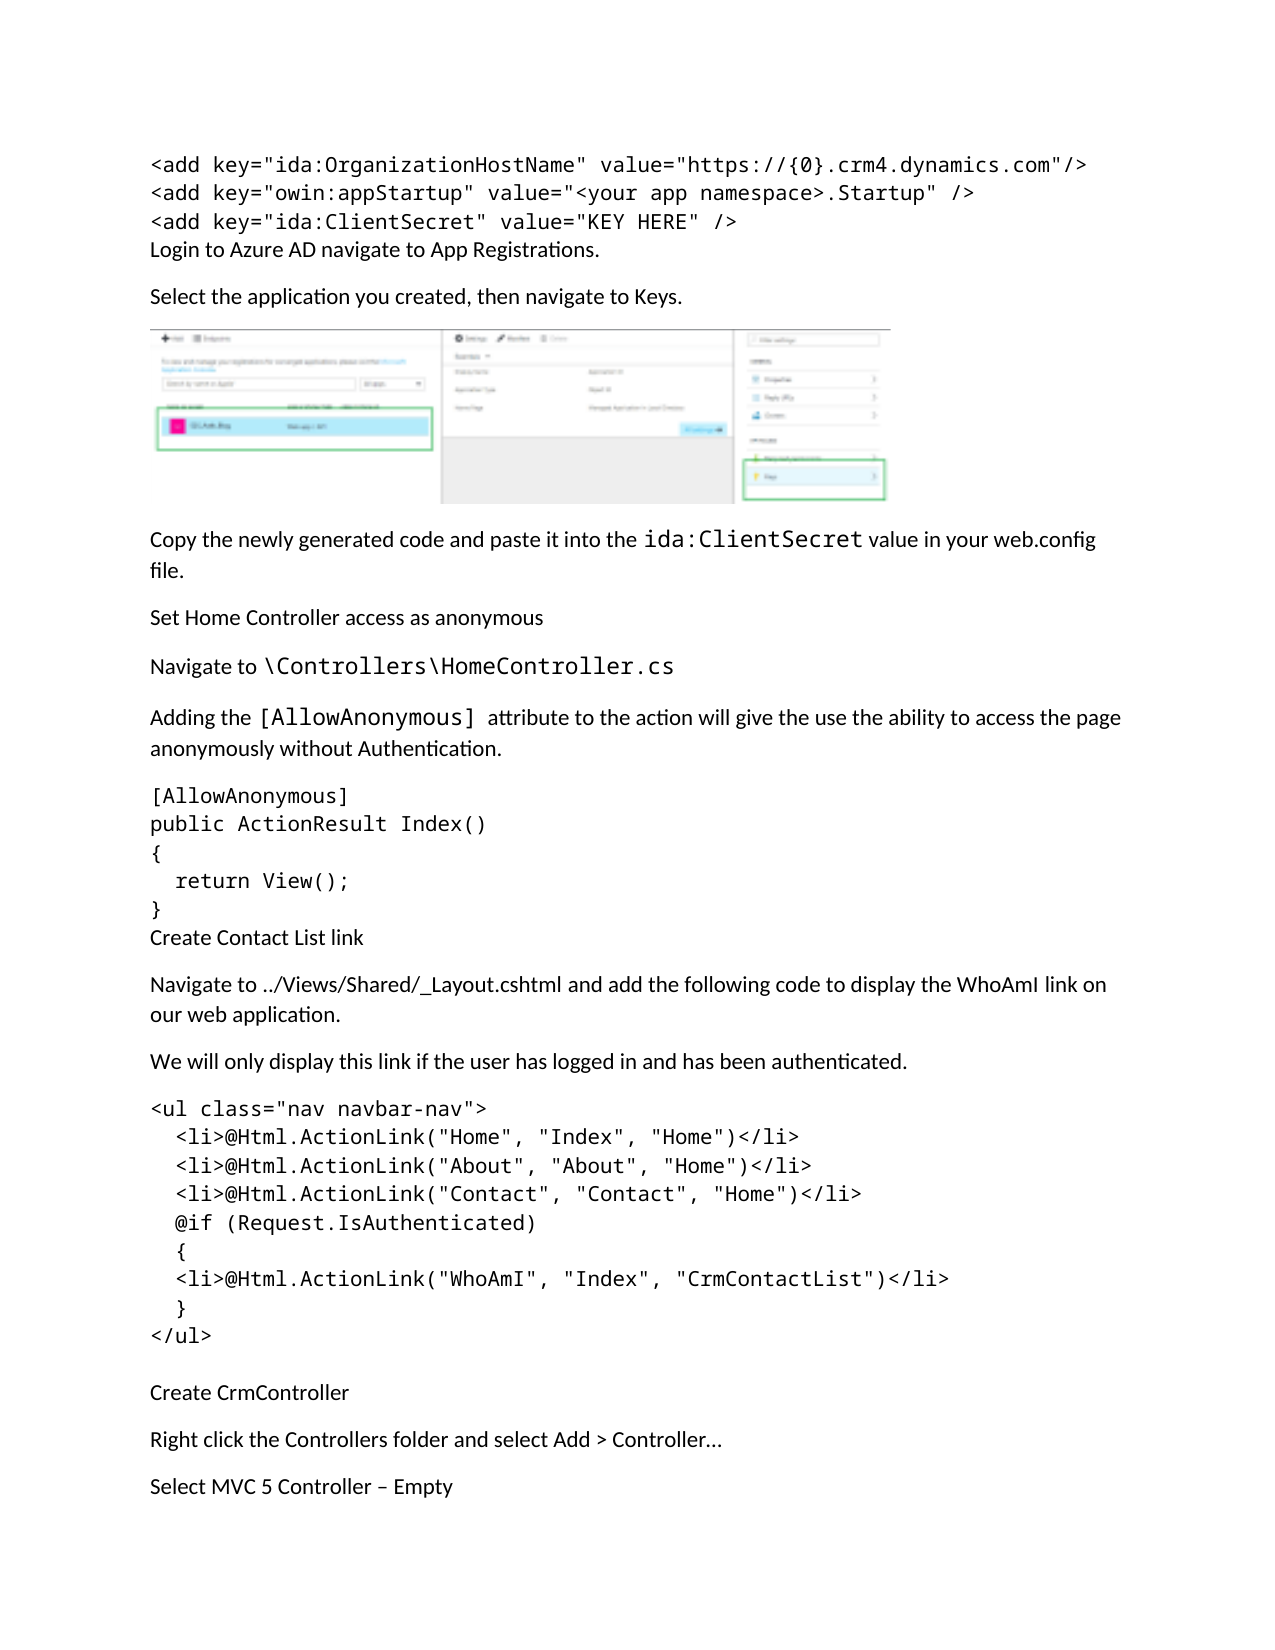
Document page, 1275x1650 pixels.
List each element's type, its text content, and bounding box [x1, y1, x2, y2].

text <li>@Html.ActionLink("WhoAmI", "Index", "CrmContactList")</li> [150, 1264, 1125, 1293]
picture [150, 329, 891, 504]
text We will only display this link if the user has logged in and has been authenticated. [150, 1047, 1125, 1075]
text { [150, 838, 1125, 866]
text <add key="owin:appStartup" value="<your app namespace>.Startup" /> [150, 178, 1125, 207]
text Set Home Controller access as anonymous [150, 603, 1125, 631]
text Adding the [AllowAnonymous] attribute to the action will give the use the ability to access the page anonymously without Authentication. [150, 701, 1125, 762]
text Create CrmController [150, 1378, 1125, 1406]
text <li>@Html.ActionLink("Home", "Index", "Home")</li> [150, 1122, 1125, 1151]
text } [150, 894, 1125, 923]
text </ul> [150, 1321, 1125, 1350]
text Navigate to ../Views/Shared/_Layout.cshtml and add the following code to display the WhoAmI link on our web application. [150, 970, 1125, 1028]
text { [150, 1236, 1125, 1264]
text return View(); [150, 866, 1125, 894]
text @if (Request.IsAuthenticated) [150, 1208, 1125, 1236]
text Login to Azure AD navigate to App Registrations. [150, 235, 1125, 263]
text Create Contact List link [150, 923, 1125, 951]
text } [150, 1293, 1125, 1321]
text <add key="ida:OrganizationHostName" value="https://{0}.crm4.dynamics.com"/> [150, 150, 1125, 178]
text <li>@Html.ActionLink("About", "About", "Home")</li> [150, 1151, 1125, 1179]
text Select the application you created, then navigate to Keys. [150, 282, 1125, 310]
text Navigate to \Controllers\HomeController.cs [150, 650, 1125, 681]
text <li>@Html.ActionLink("Contact", "Contact", "Home")</li> [150, 1179, 1125, 1208]
text Right click the Controllers folder and select Add > Controller… [150, 1425, 1125, 1453]
text [AllowAnonymous] [150, 781, 1125, 809]
text <ul class="nav navbar-nav"> [150, 1094, 1125, 1122]
text Copy the newly generated code and paste it into the ida:ClientSecret value in your web.config file. [150, 523, 1125, 584]
text public ActionResult Index() [150, 809, 1125, 838]
text Select MVC 5 Controller – Empty [150, 1472, 1125, 1500]
text <add key="ida:ClientSecret" value="KEY HERE" /> [150, 207, 1125, 235]
